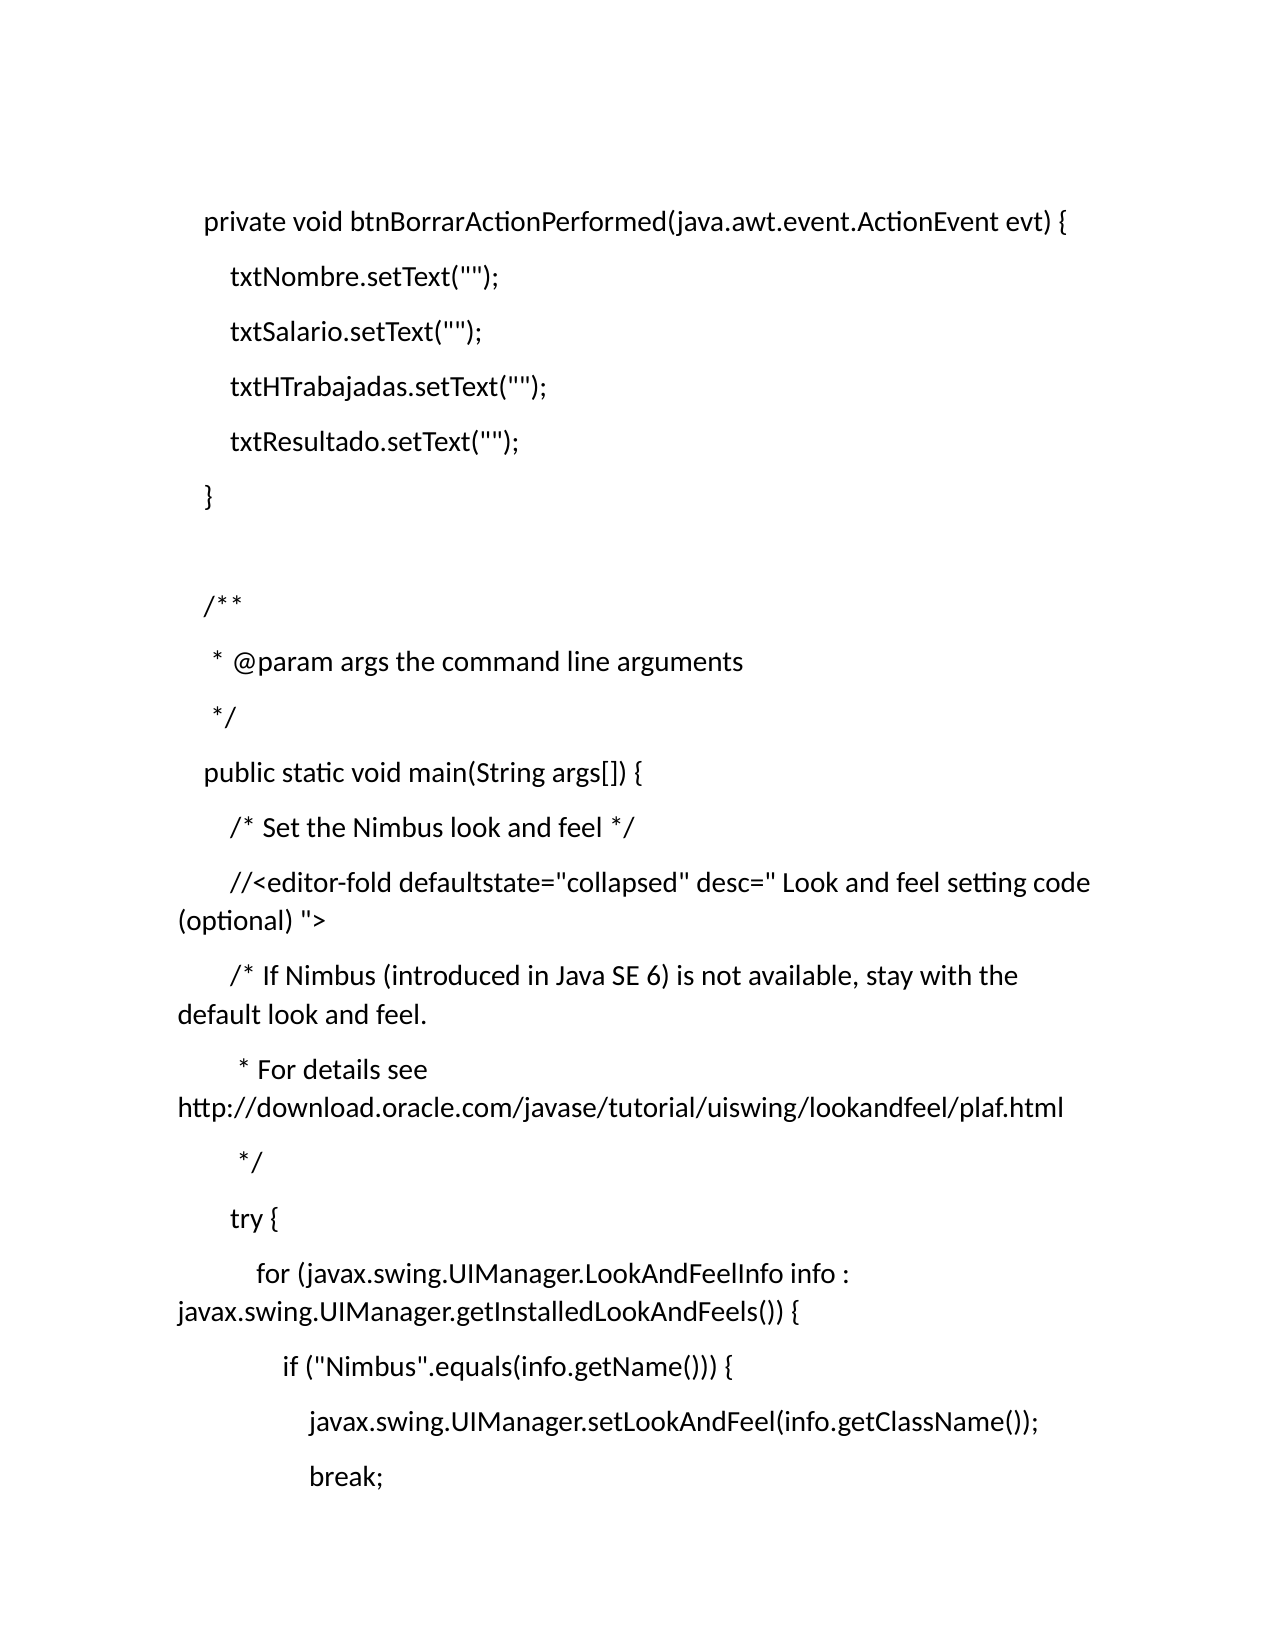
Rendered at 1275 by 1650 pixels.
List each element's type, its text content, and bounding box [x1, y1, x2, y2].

text txtResultado.setText(""); [177, 423, 1098, 459]
text for (javax.swing.UIManager.LookAndFeelInfo info : javax.swing.UIManager.getInstalledLookAndFeels()) { [177, 1255, 1098, 1329]
text /* If Nimbus (introduced in Java SE 6) is not available, stay with the default look and feel. [177, 957, 1098, 1032]
text javax.swing.UIManager.setLookAndFeel(info.getClassName()); [177, 1403, 1098, 1439]
text */ [177, 1144, 1098, 1180]
text /** [177, 588, 1098, 624]
text try { [177, 1200, 1098, 1235]
text /* Set the Nimbus look and feel */ [177, 809, 1098, 844]
text //<editor-fold defaultstate="collapsed" desc=" Look and feel setting code (optional) "> [177, 864, 1098, 938]
text * @param args the command line arguments [177, 643, 1098, 679]
text txtHTrabajadas.setText(""); [177, 368, 1098, 404]
text } [177, 478, 1098, 514]
text public static void main(String args[]) { [177, 754, 1098, 789]
text break; [177, 1458, 1098, 1494]
text * For details see http://download.oracle.com/javase/tutorial/uiswing/lookandfeel/plaf.html [177, 1051, 1098, 1125]
text private void btnBorrarActionPerformed(java.awt.event.ActionEvent evt) { [177, 203, 1098, 238]
text if ("Nimbus".equals(info.getName())) { [177, 1348, 1098, 1384]
text txtNombre.setText(""); [177, 258, 1098, 293]
text txtSalario.setText(""); [177, 313, 1098, 348]
text */ [177, 699, 1098, 734]
